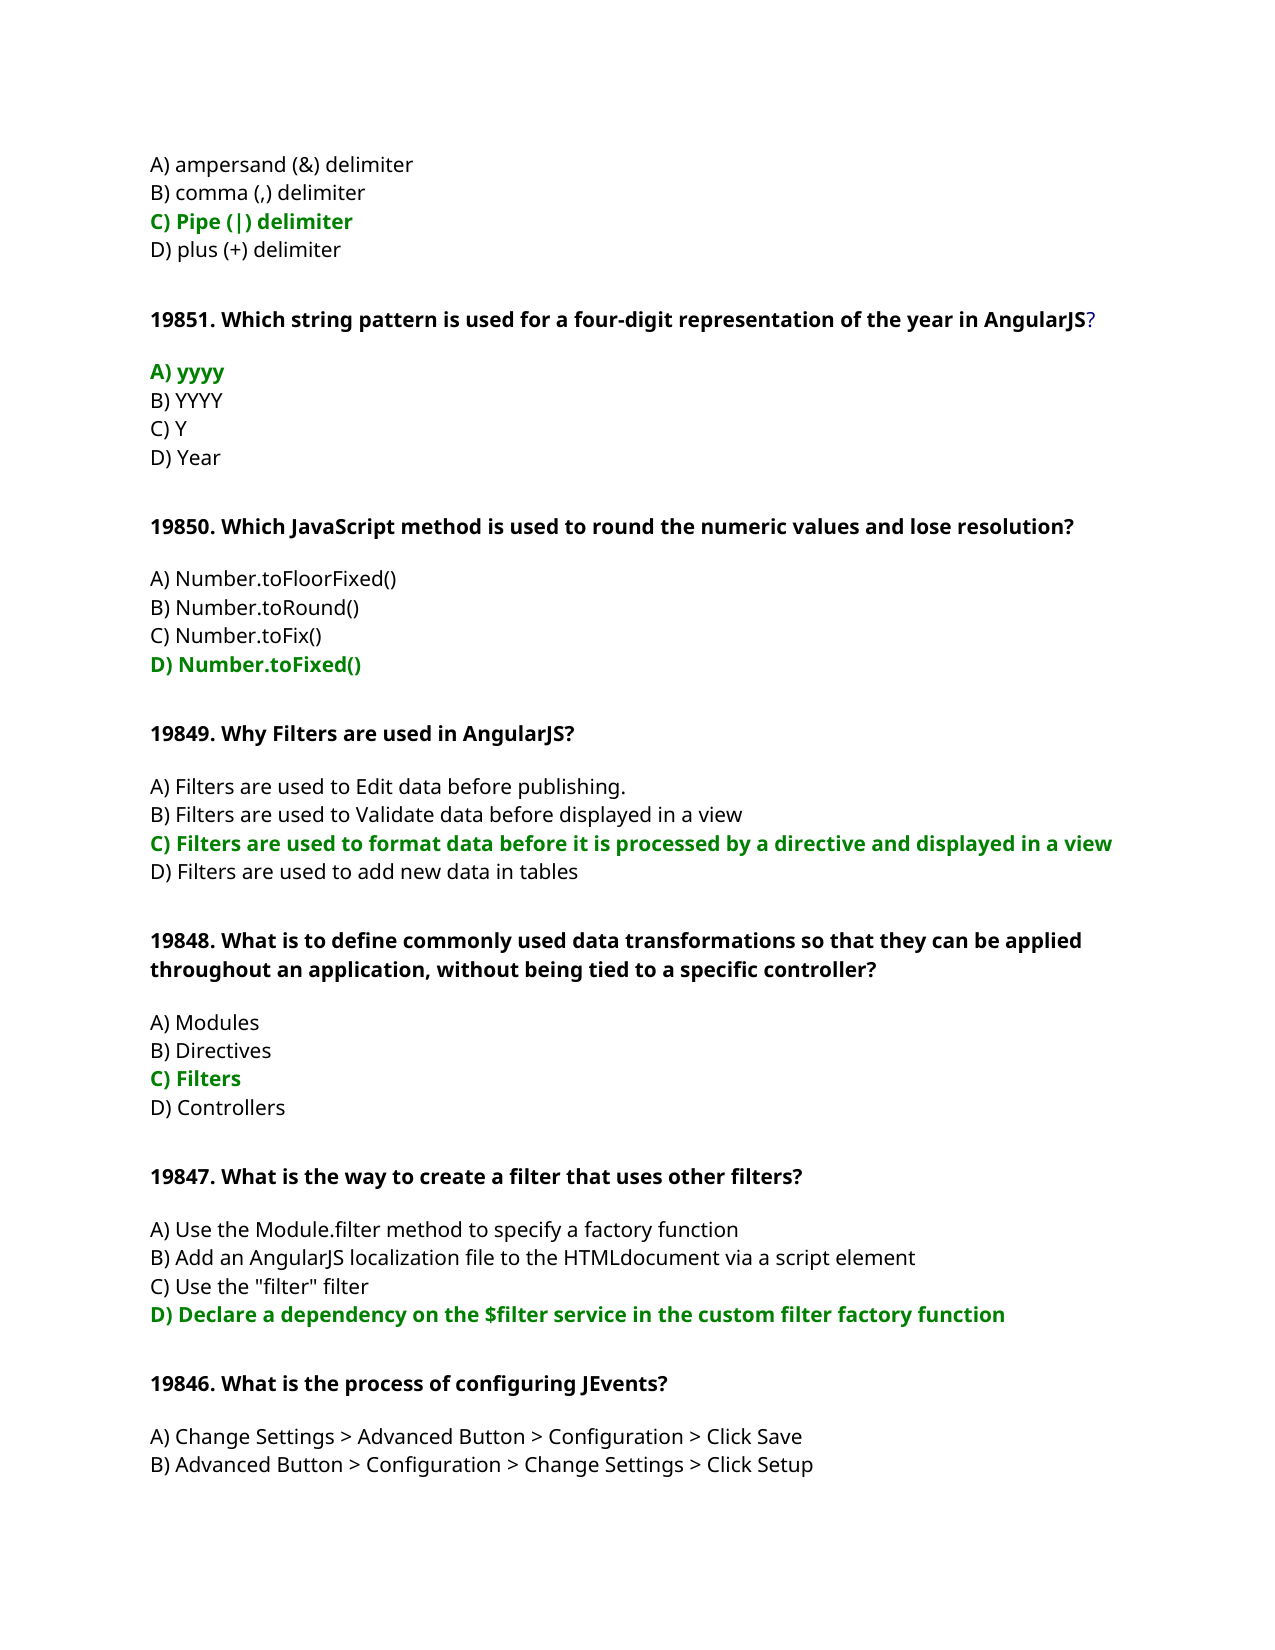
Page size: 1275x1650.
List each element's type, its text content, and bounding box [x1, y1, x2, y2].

text C) Filters [150, 1064, 1125, 1093]
text 19849. Why Filters are used in AngularJS? [150, 719, 1125, 748]
text B) Number.toRound() [150, 593, 1125, 621]
text B) Add an AngularJS localization file to the HTMLdocument via a script element [150, 1243, 1125, 1272]
text D) Year [150, 443, 1125, 471]
text D) plus (+) delimiter [150, 235, 1125, 264]
text C) Pipe (|) delimiter [150, 207, 1125, 235]
text A) Use the Module.filter method to specify a factory function [150, 1215, 1125, 1243]
text B) YYYY [150, 386, 1125, 414]
text A) Filters are used to Edit data before publishing. [150, 772, 1125, 800]
text 19851. Which string pattern is used for a four-digit representation of the year in AngularJS? [150, 305, 1125, 333]
text C) Y [150, 414, 1125, 443]
text C) Use the "filter" filter [150, 1272, 1125, 1300]
text B) Advanced Button > Configuration > Change Settings > Click Setup [150, 1451, 1125, 1479]
text A) Number.toFloorFixed() [150, 564, 1125, 593]
text A) Modules [150, 1008, 1125, 1036]
text D) Declare a dependency on the $filter service in the custom filter factory function [150, 1300, 1125, 1329]
text D) Number.toFixed() [150, 650, 1125, 678]
text B) comma (,) delimiter [150, 178, 1125, 207]
text D) Controllers [150, 1093, 1125, 1121]
text A) ampersand (&) delimiter [150, 150, 1125, 178]
text B) Directives [150, 1036, 1125, 1064]
text A) Change Settings > Advanced Button > Configuration > Click Save [150, 1422, 1125, 1451]
text 19850. Which JavaScript method is used to round the numeric values and lose resolution? [150, 512, 1125, 540]
text B) Filters are used to Validate data before displayed in a view [150, 800, 1125, 829]
text A) yyyy [150, 357, 1125, 386]
text C) Number.toFix() [150, 621, 1125, 650]
text C) Filters are used to format data before it is processed by a directive and displayed in a view [150, 829, 1125, 857]
text 19848. What is to define commonly used data transformations so that they can be applied throughout an application, without being tied to a specific controller? [150, 927, 1125, 983]
text 19846. What is the process of configuring JEvents? [150, 1369, 1125, 1398]
text 19847. What is the way to create a filter that uses other filters? [150, 1162, 1125, 1191]
text D) Filters are used to add new data in tables [150, 857, 1125, 886]
